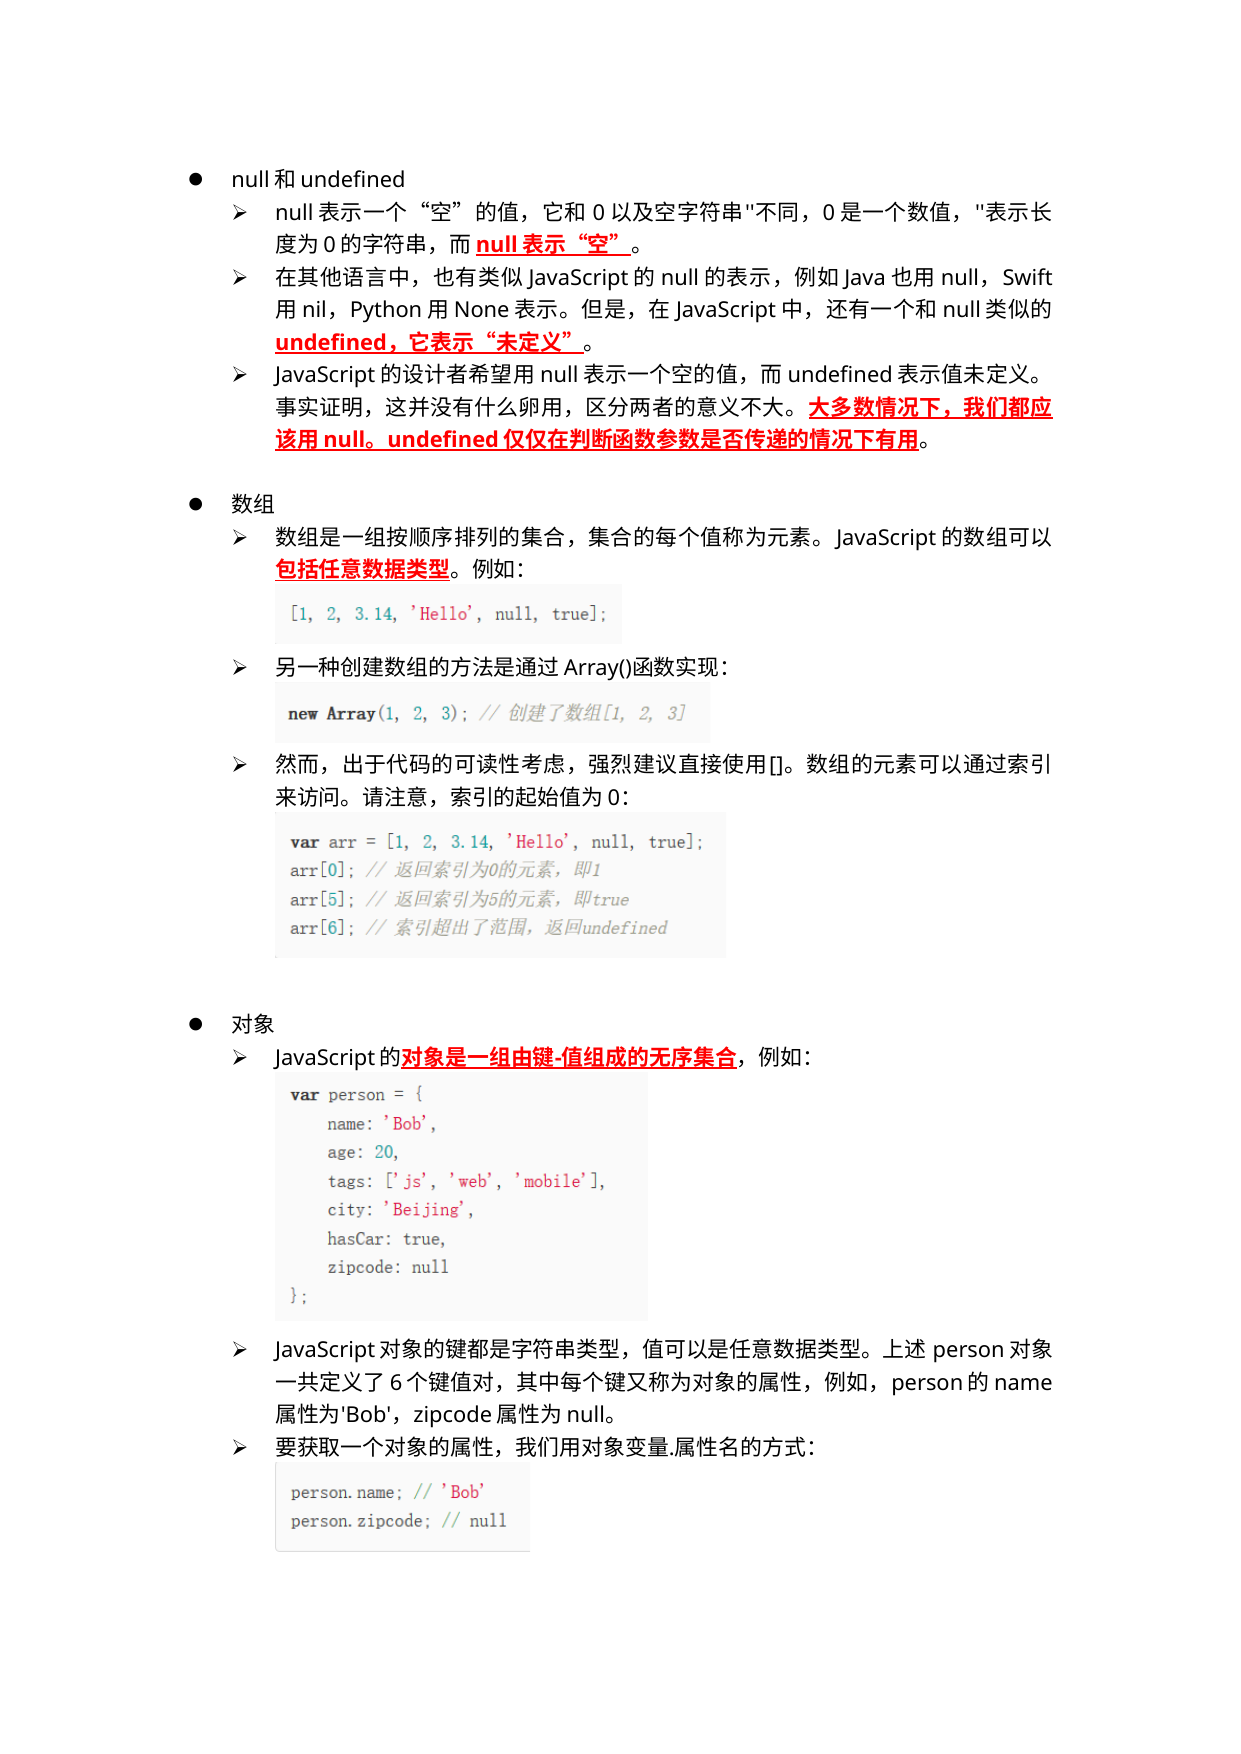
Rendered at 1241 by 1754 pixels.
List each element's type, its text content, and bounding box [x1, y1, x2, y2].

picture [275, 1462, 531, 1552]
list JavaScript对象的键都是字符串类型，值可以是任意数据类型。上述person对象一共定义了6个键值对，其中每个键又称为对象的属性，例如，person的name属性为'Bob'，zipcode属性为null。 [231, 1332, 1053, 1429]
list 然而，出于代码的可读性考虑，强烈建议直接使用[]。数组的元素可以通过索引来访问。请注意，索引的起始值为0： [231, 747, 1053, 812]
list 要获取一个对象的属性，我们用对象变量.属性名的方式： [231, 1429, 1053, 1462]
list JavaScript的对象是一组由键-值组成的无序集合，例如： [231, 1039, 1053, 1072]
list 数组是一组按顺序排列的集合，集合的每个值称为元素。JavaScript的数组可以包括任意数据类型。例如： [231, 519, 1053, 584]
list null表示一个“空”的值，它和0以及空字符串''不同，0是一个数值，''表示长度为0的字符串，而null表示“空”。 [231, 194, 1053, 259]
list 在其他语言中，也有类似JavaScript的null的表示，例如Java也用null，Swift用nil，Python用None表示。但是，在JavaScript中，还有一个和null类似的undefined，它表示“未定义”。 [231, 259, 1053, 357]
picture [275, 584, 622, 644]
picture [275, 812, 727, 958]
list 另一种创建数组的方法是通过Array()函数实现： [231, 649, 1053, 682]
list JavaScript的设计者希望用null表示一个空的值，而undefined表示值未定义。事实证明，这并没有什么卵用，区分两者的意义不大。大多数情况下，我们都应该用null。undefined仅仅在判断函数参数是否传递的情况下有用。 [231, 357, 1053, 454]
picture [275, 682, 711, 743]
list 对象 [187, 1007, 1053, 1039]
picture [275, 1072, 648, 1321]
list null和undefined [187, 162, 1053, 194]
list 数组 [187, 487, 1053, 519]
